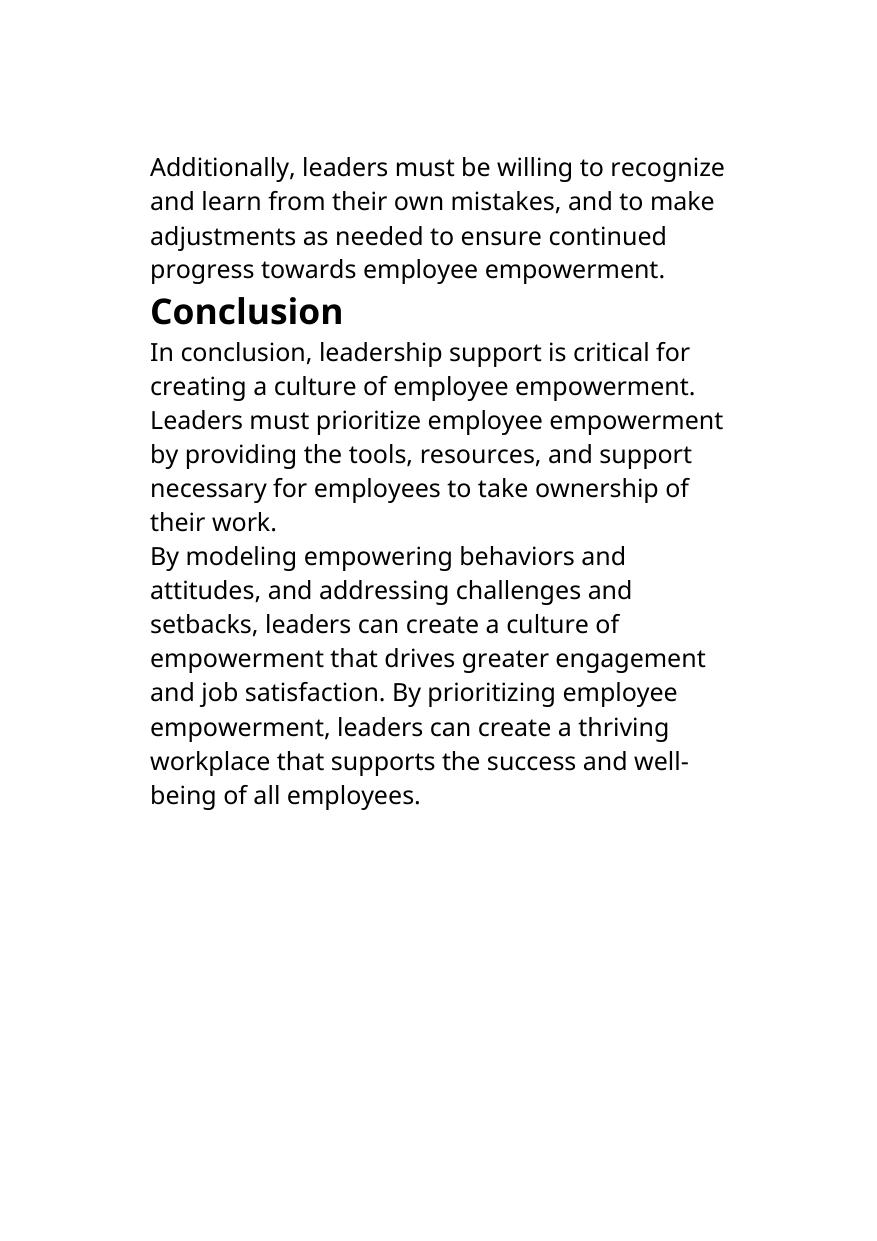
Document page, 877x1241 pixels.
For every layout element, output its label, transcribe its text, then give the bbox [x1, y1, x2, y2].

subtitle Conclusion [150, 286, 727, 334]
text By modeling empowering behaviors and attitudes, and addressing challenges and setbacks, leaders can create a culture of empowerment that drives greater engagement and job satisfaction. By prioritizing employee empowerment, leaders can create a thriving workplace that supports the success and well-being of all employees. [150, 539, 727, 811]
text In conclusion, leadership support is critical for creating a culture of employee empowerment. Leaders must prioritize employee empowerment by providing the tools, resources, and support necessary for employees to take ownership of their work. [150, 334, 727, 539]
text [150, 150, 727, 286]
